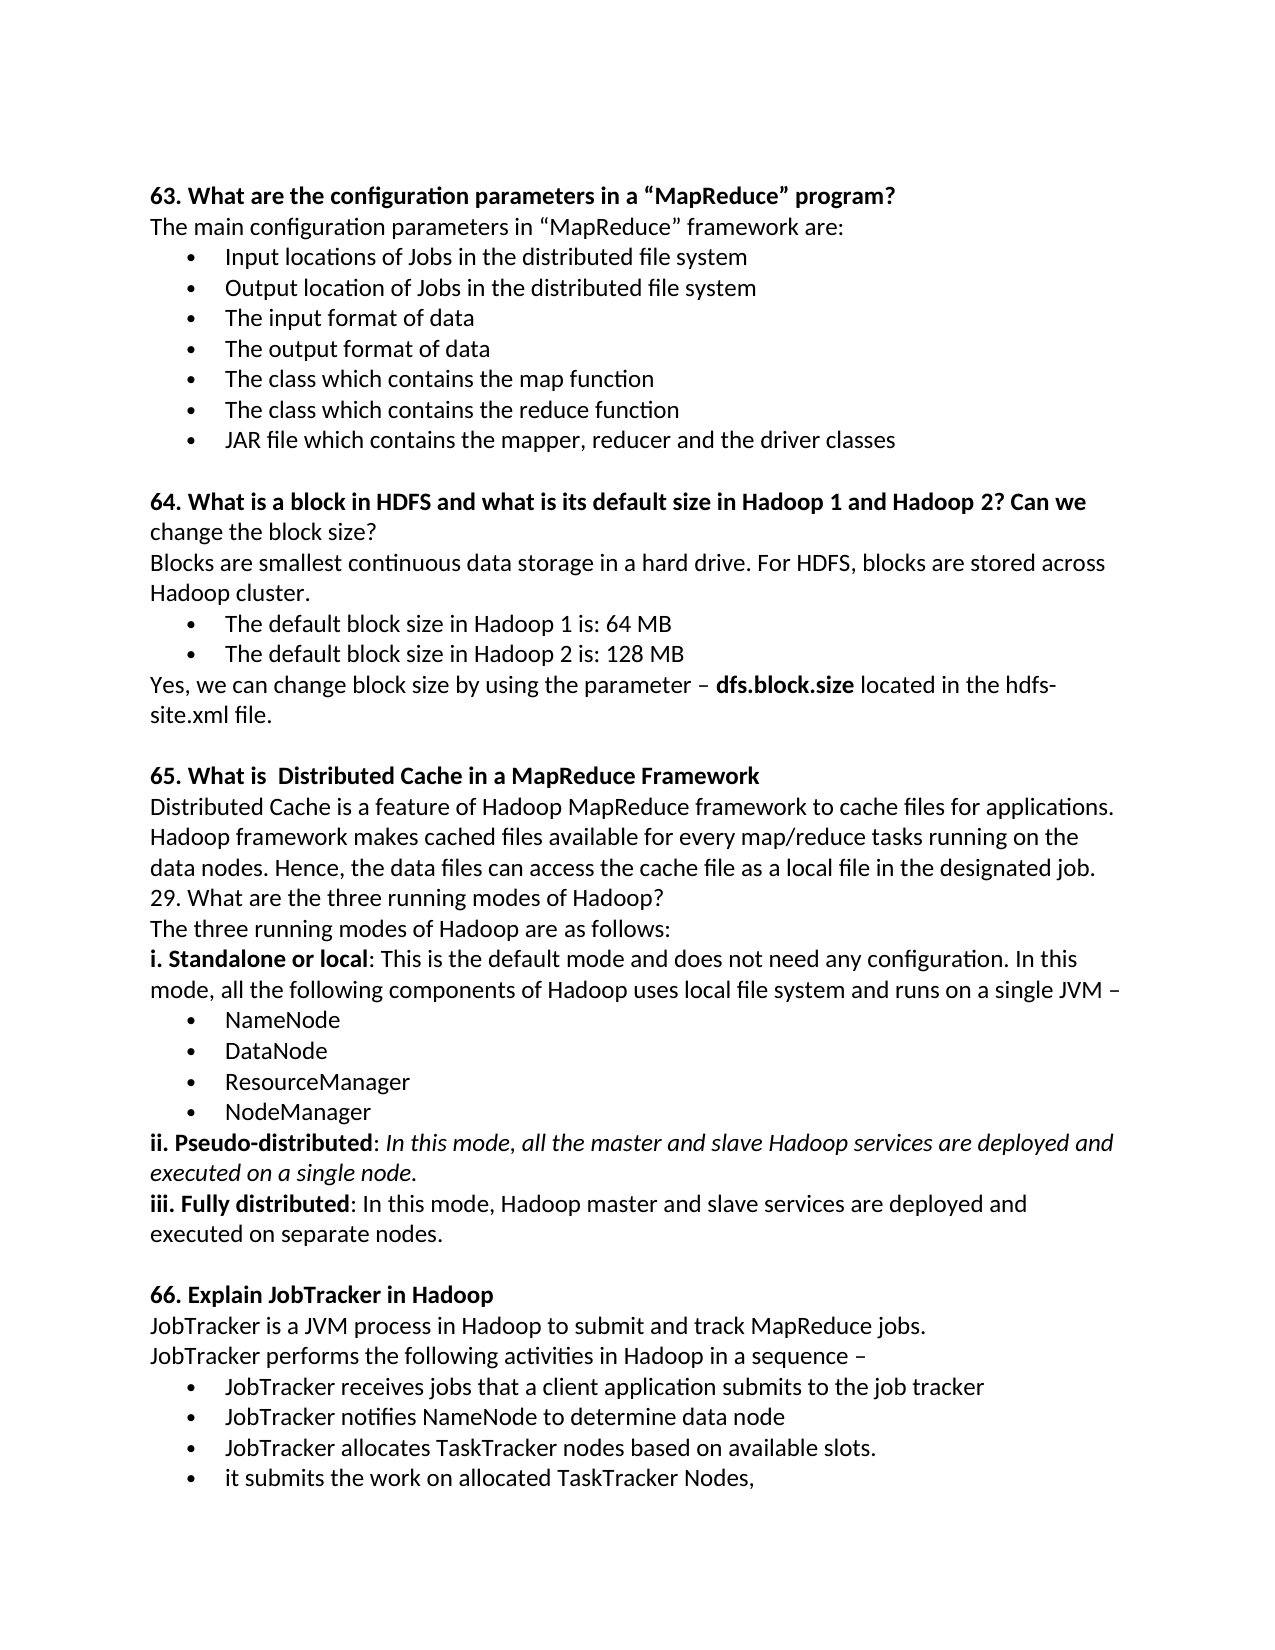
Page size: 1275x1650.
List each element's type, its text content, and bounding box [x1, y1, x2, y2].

text The main configuration parameters in “MapReduce” framework are: [150, 211, 1125, 242]
text 63. What are the configuration parameters in a “MapReduce” program? [150, 181, 1125, 211]
list it submits the work on allocated TaskTracker Nodes, [187, 1462, 1125, 1493]
list JobTracker notifies NameNode to determine data node [187, 1401, 1125, 1432]
text Blocks are smallest continuous data storage in a hard drive. For HDFS, blocks are stored across Hadoop cluster. [150, 547, 1125, 608]
text iii. Fully distributed: In this mode, Hadoop master and slave services are deployed and executed on separate nodes. [150, 1188, 1125, 1249]
list The default block size in Hadoop 2 is: 128 MB [187, 638, 1125, 669]
text 65. What is Distributed Cache in a MapReduce Framework [150, 760, 1125, 791]
list NameNode [187, 1004, 1125, 1035]
list ResourceManager [187, 1066, 1125, 1096]
text i. Standalone or local: This is the default mode and does not need any configuration. In this mode, all the following components of Hadoop uses local file system and runs on a single JVM – [150, 943, 1125, 1004]
text 64. What is a block in HDFS and what is its default size in Hadoop 1 and Hadoop 2? Can we change the block size? [150, 486, 1125, 547]
text Distributed Cache is a feature of Hadoop MapReduce framework to cache files for applications. Hadoop framework makes cached files available for every map/reduce tasks running on the data nodes. Hence, the data files can access the cache file as a local file in the designated job. [150, 791, 1125, 882]
list The class which contains the reduce function [187, 394, 1125, 425]
list The default block size in Hadoop 1 is: 64 MB [187, 608, 1125, 638]
text 29. What are the three running modes of Hadoop? [150, 882, 1125, 913]
list JobTracker receives jobs that a client application submits to the job tracker [187, 1371, 1125, 1401]
list JobTracker allocates TaskTracker nodes based on available slots. [187, 1432, 1125, 1462]
list NodeManager [187, 1096, 1125, 1127]
list The input format of data [187, 303, 1125, 333]
list The class which contains the map function [187, 364, 1125, 394]
text Yes, we can change block size by using the parameter – dfs.block.size located in the hdfs-site.xml file. [150, 669, 1125, 730]
text 66. Explain JobTracker in Hadoop [150, 1279, 1125, 1310]
text The three running modes of Hadoop are as follows: [150, 913, 1125, 943]
list Input locations of Jobs in the distributed file system [187, 242, 1125, 272]
list The output format of data [187, 333, 1125, 364]
list DataNode [187, 1035, 1125, 1066]
list Output location of Jobs in the distributed file system [187, 272, 1125, 303]
text JobTracker is a JVM process in Hadoop to submit and track MapReduce jobs. [150, 1310, 1125, 1340]
list JAR file which contains the mapper, reducer and the driver classes [187, 425, 1125, 455]
text JobTracker performs the following activities in Hadoop in a sequence – [150, 1340, 1125, 1371]
text ii. Pseudo-distributed: In this mode, all the master and slave Hadoop services are deployed and executed on a single node. [150, 1127, 1125, 1188]
